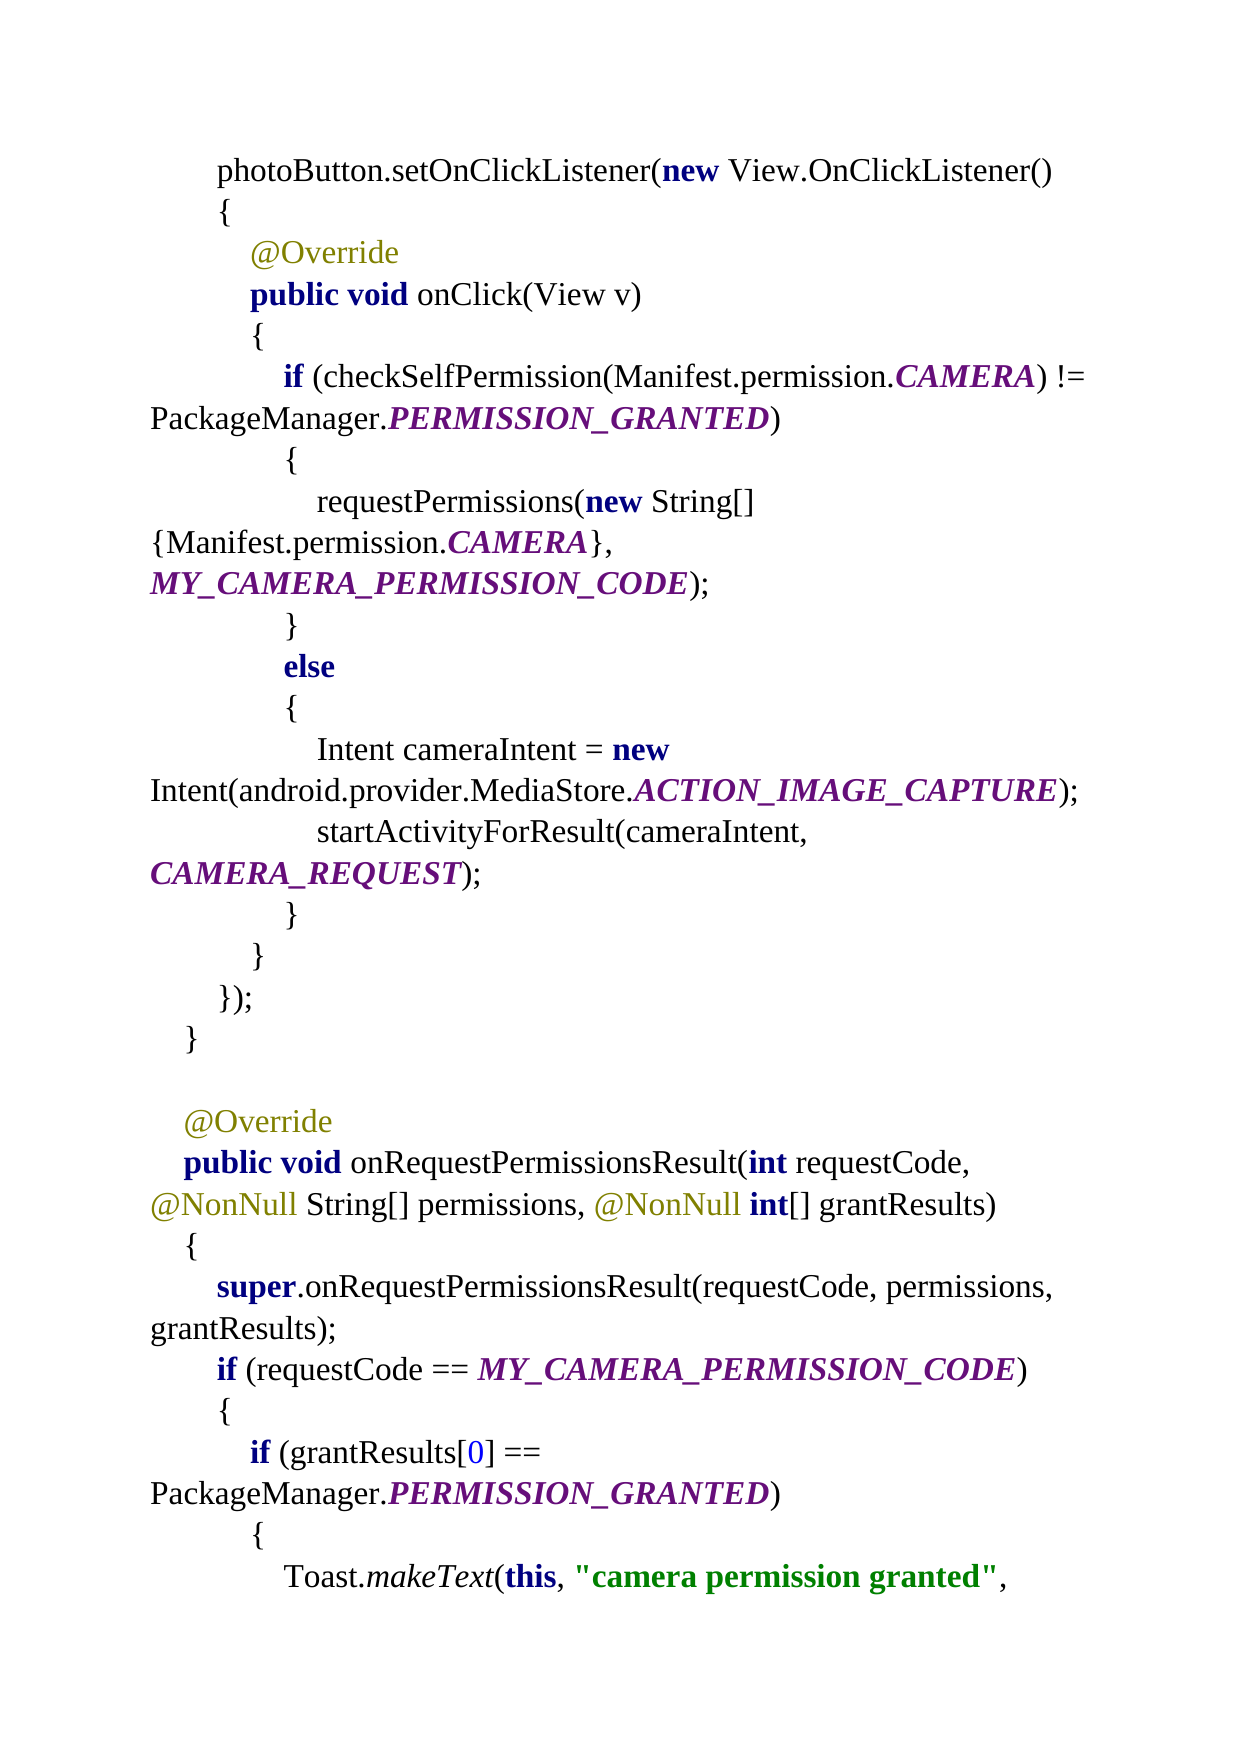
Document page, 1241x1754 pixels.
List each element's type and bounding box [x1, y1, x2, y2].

text [150, 150, 1090, 1594]
